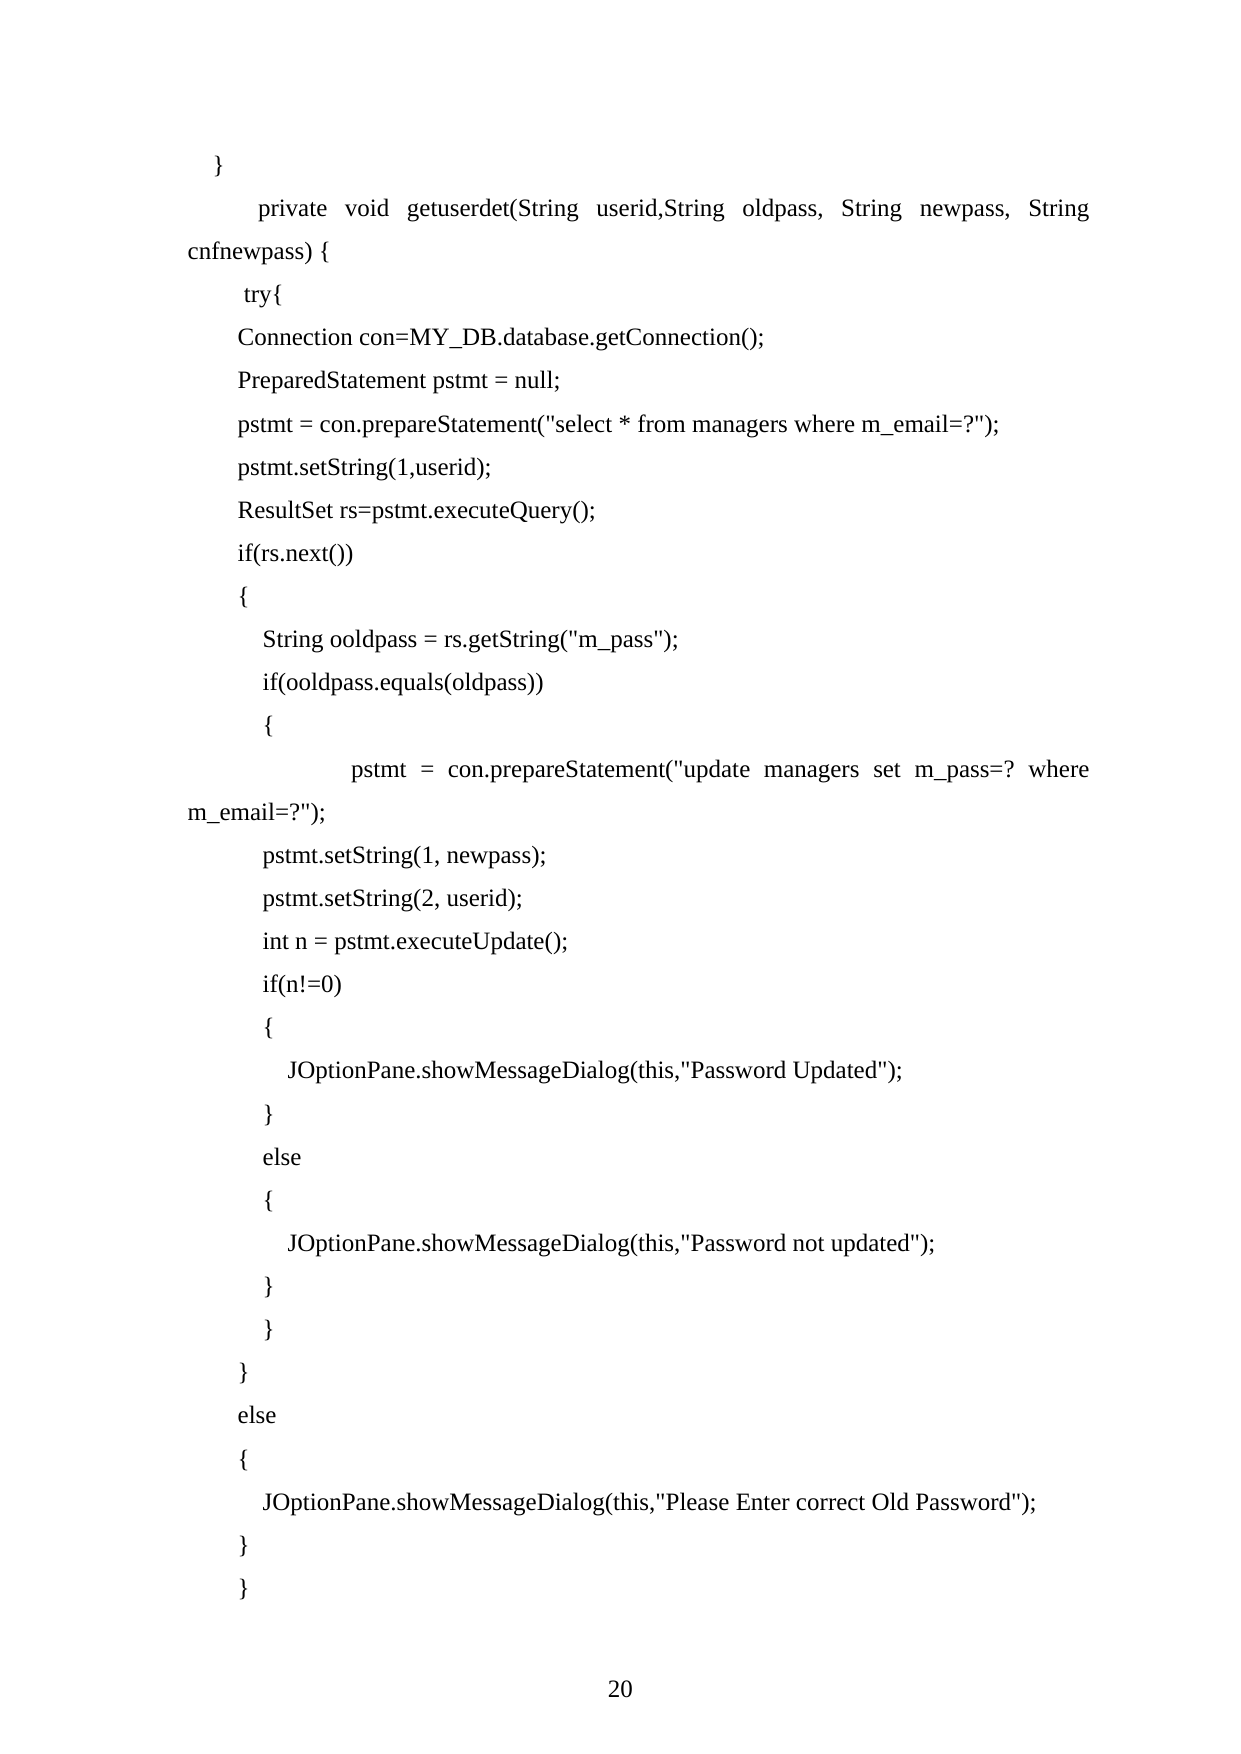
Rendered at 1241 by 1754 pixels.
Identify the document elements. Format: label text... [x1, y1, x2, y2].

list } [187, 1573, 1090, 1602]
list JOptionPane.showMessageDialog(this,"Password Updated"); [187, 1056, 1090, 1084]
list pstmt.setString(1, newpass); [187, 840, 1090, 869]
list ResultSet rs=pstmt.executeQuery(); [187, 495, 1090, 524]
list else [187, 1142, 1090, 1171]
list } [187, 1530, 1090, 1559]
list if(ooldpass.equals(oldpass)) [187, 667, 1090, 696]
list PreparedStatement pstmt = null; [187, 366, 1090, 394]
list } [187, 150, 1090, 179]
list else [187, 1401, 1090, 1429]
list JOptionPane.showMessageDialog(this,"Password not updated"); [187, 1228, 1090, 1257]
list { [187, 1444, 1090, 1472]
list pstmt.setString(1,userid); [187, 452, 1090, 481]
list pstmt.setString(2, userid); [187, 883, 1090, 912]
list pstmt = con.prepareStatement("select * from managers where m_email=?"); [187, 409, 1090, 437]
list pstmt = con.prepareStatement("update managers set m_pass=? where m_email=?"); [187, 754, 1090, 826]
list { [187, 1185, 1090, 1214]
list if(n!=0) [187, 969, 1090, 998]
list try{ [187, 279, 1090, 308]
list JOptionPane.showMessageDialog(this,"Please Enter correct Old Password"); [187, 1487, 1090, 1516]
list String ooldpass = rs.getString("m_pass"); [187, 624, 1090, 653]
list { [187, 581, 1090, 610]
list private void getuserdet(String userid,String oldpass, String newpass, String cnfnewpass) { [187, 193, 1090, 265]
list if(rs.next()) [187, 538, 1090, 567]
list int n = pstmt.executeUpdate(); [187, 926, 1090, 955]
list } [187, 1271, 1090, 1300]
list } [187, 1357, 1090, 1386]
list } [187, 1314, 1090, 1343]
list } [187, 1099, 1090, 1127]
list { [187, 711, 1090, 739]
list Connection con=MY_DB.database.getConnection(); [187, 322, 1090, 351]
list { [187, 1012, 1090, 1041]
